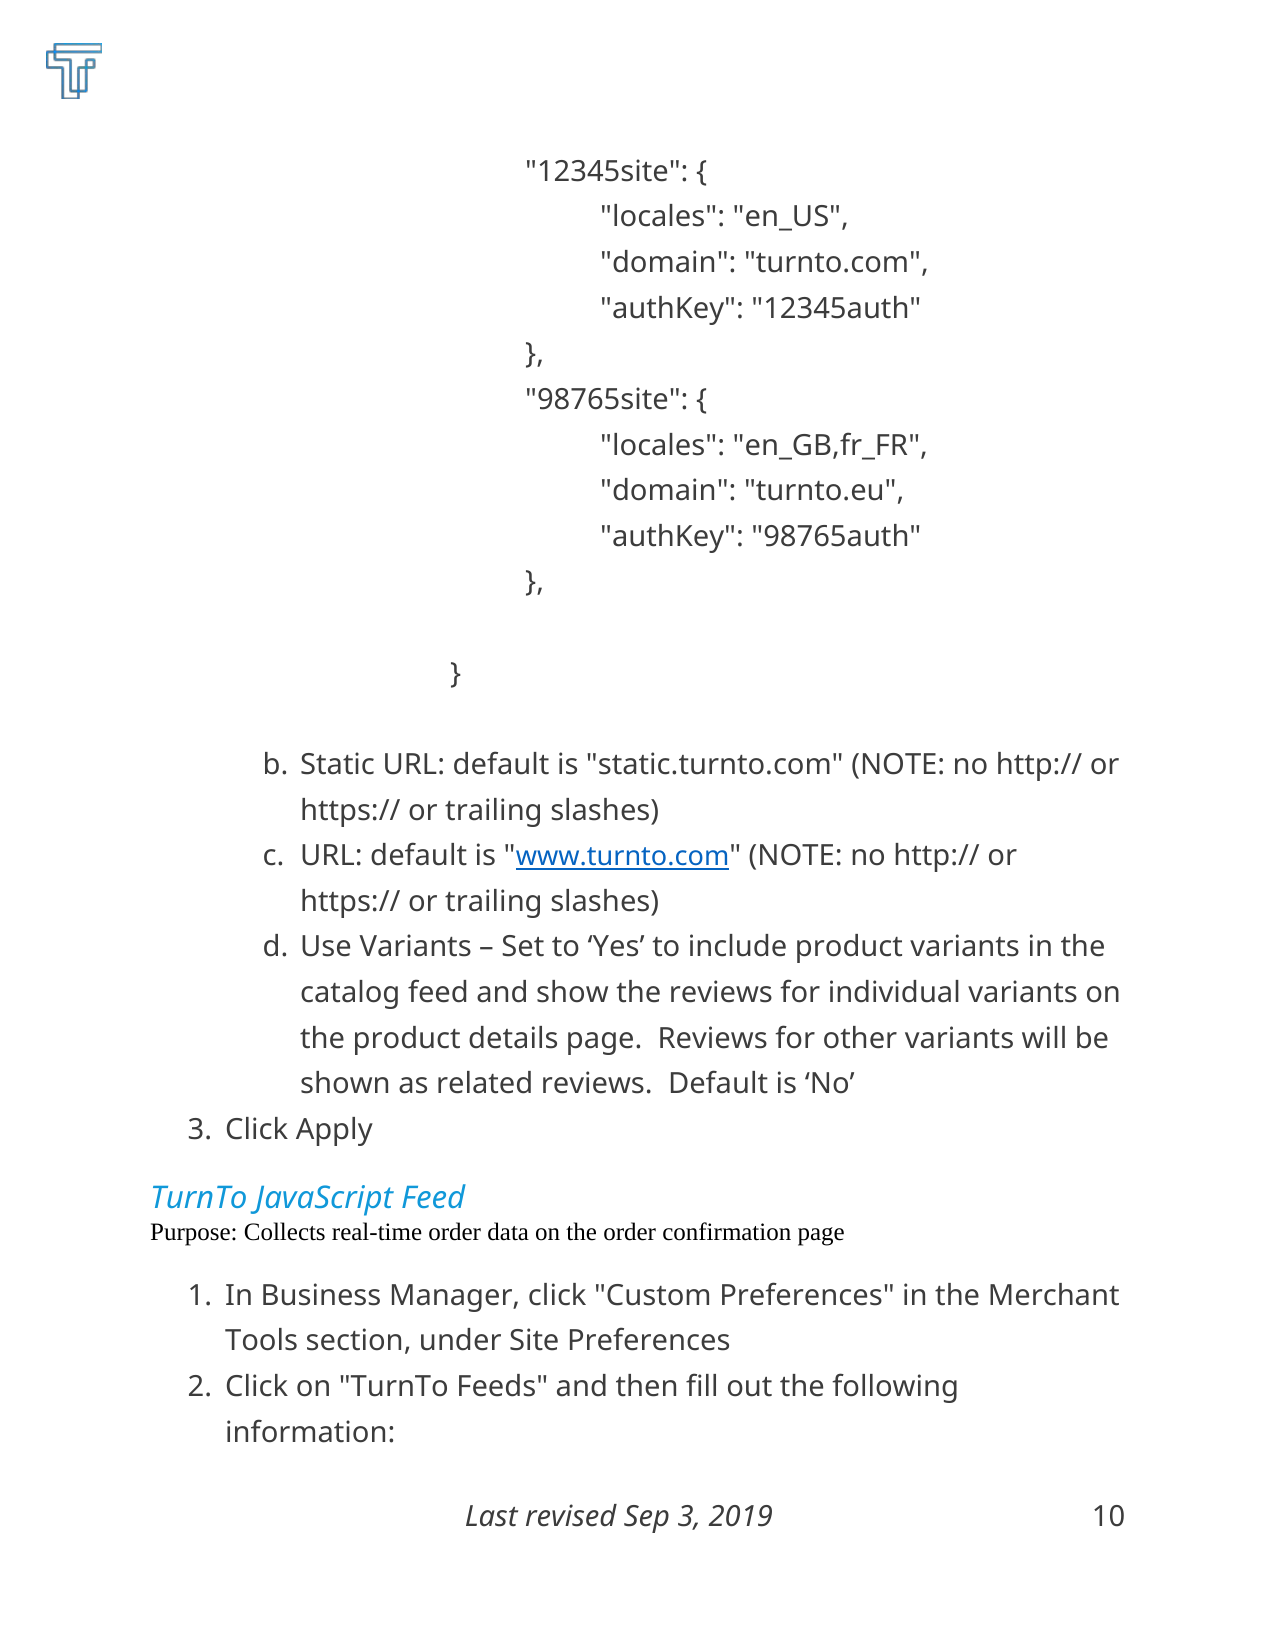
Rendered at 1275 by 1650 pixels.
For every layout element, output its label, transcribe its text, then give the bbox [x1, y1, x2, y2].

list "locales": "en_US", [450, 196, 1125, 235]
list "domain": "turnto.eu", [450, 469, 1125, 509]
list "authKey": "12345auth" [450, 287, 1125, 327]
list "locales": "en_GB,fr_FR", [450, 424, 1125, 463]
list Static URL: default is "static.turnto.com" (NOTE: no http:// or https:// or trailing slashes) [262, 743, 1125, 828]
list In Business Manager, click "Custom Preferences" in the Merchant Tools section, under Site Preferences [187, 1274, 1125, 1359]
list "12345site": { [450, 150, 1125, 190]
list } [450, 652, 1125, 692]
list }, [450, 332, 1125, 372]
text Purpose: Collects real-time order data on the order confirmation page [150, 1217, 1125, 1246]
list URL: default is "www.turnto.com" (NOTE: no http:// or https:// or trailing slashes) [262, 834, 1125, 920]
subtitle TurnTo JavaScript Feed [150, 1174, 1125, 1217]
list }, [450, 561, 1125, 600]
list "authKey": "98765auth" [450, 515, 1125, 555]
list Click Apply [187, 1108, 1125, 1148]
list "domain": "turnto.com", [450, 241, 1125, 281]
picture [46, 43, 102, 99]
list "98765site": { [450, 378, 1125, 418]
list Use Variants – Set to ‘Yes’ to include product variants in the catalog feed and show the reviews for individual variants on the product details page. Reviews for other variants will be shown as related reviews. Default is ‘No’ [262, 926, 1125, 1102]
